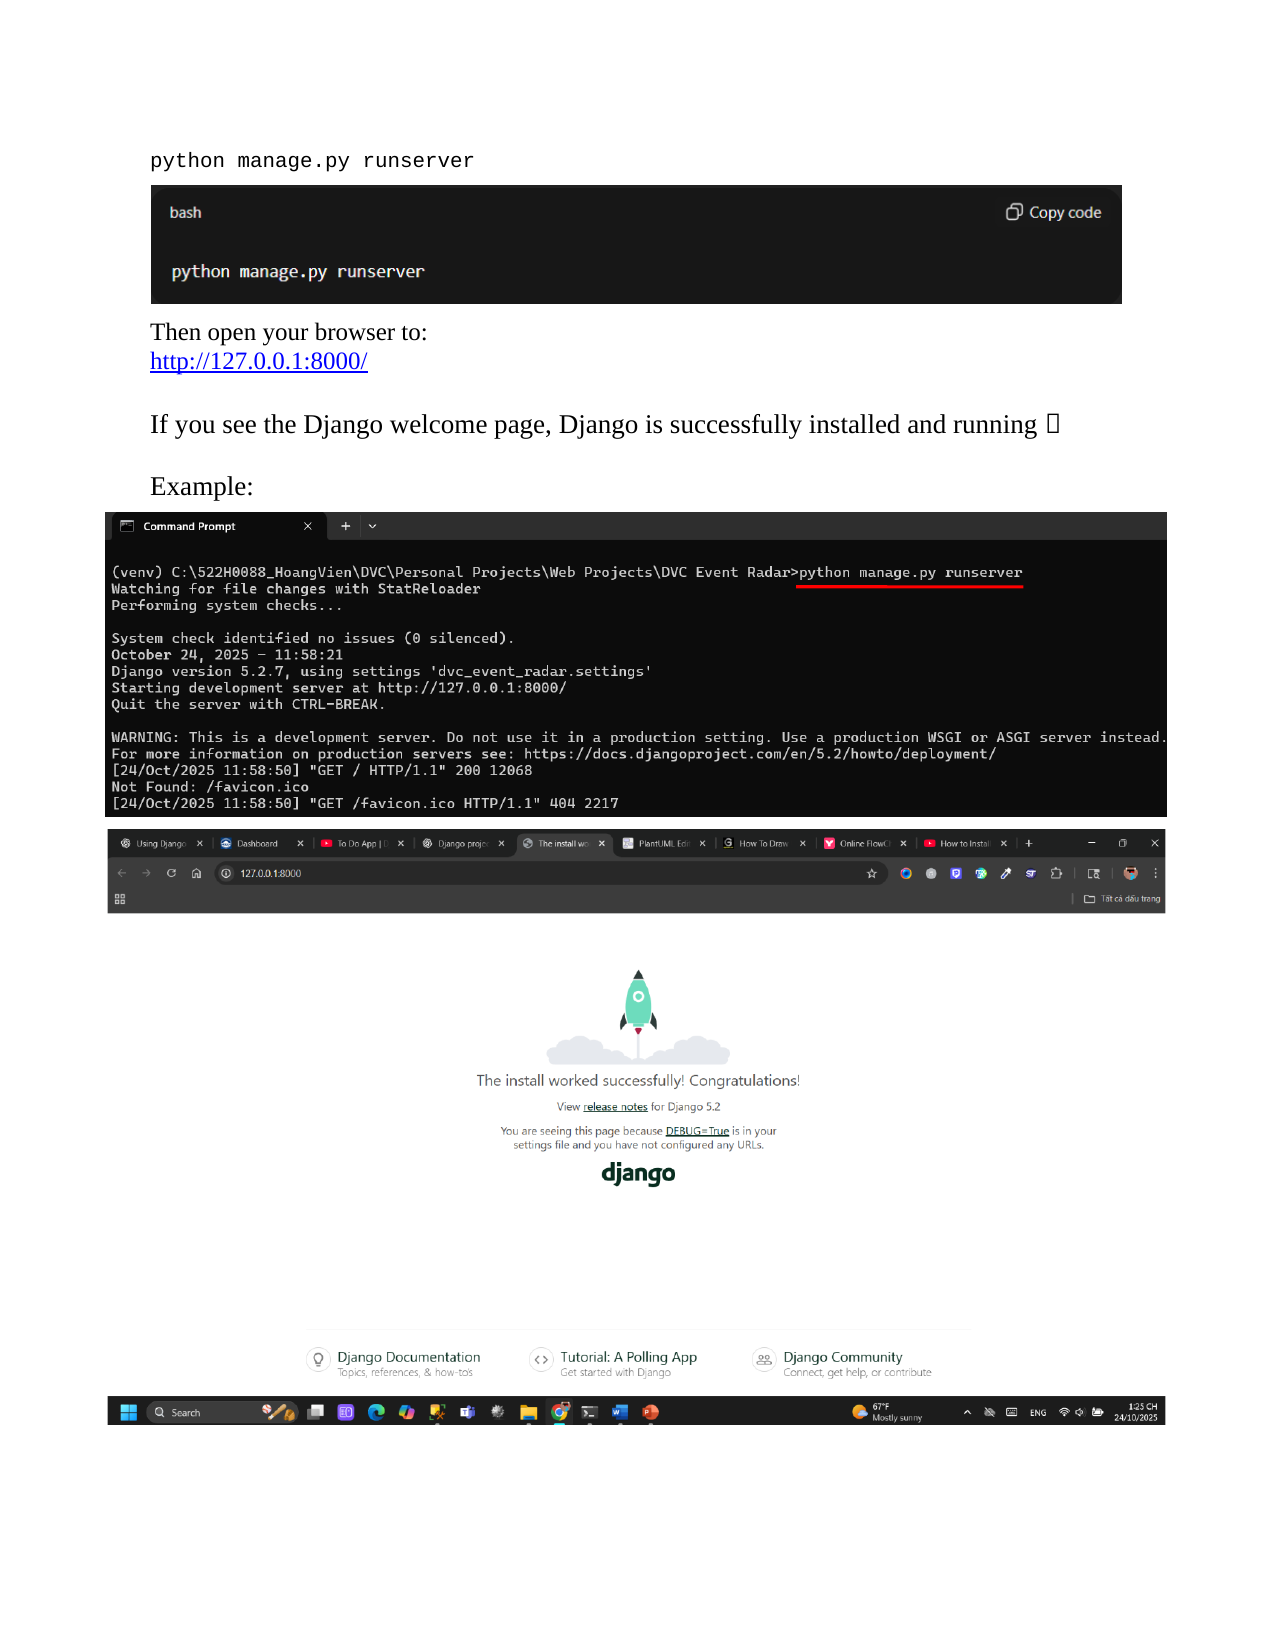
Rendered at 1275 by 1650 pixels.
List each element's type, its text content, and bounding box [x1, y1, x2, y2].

picture [104, 512, 1167, 816]
text If you see the Django welcome page, Django is successfully installed and running ✅ [150, 404, 1125, 441]
picture [150, 185, 1122, 304]
picture [106, 829, 1165, 1423]
text Example: [150, 470, 1125, 501]
